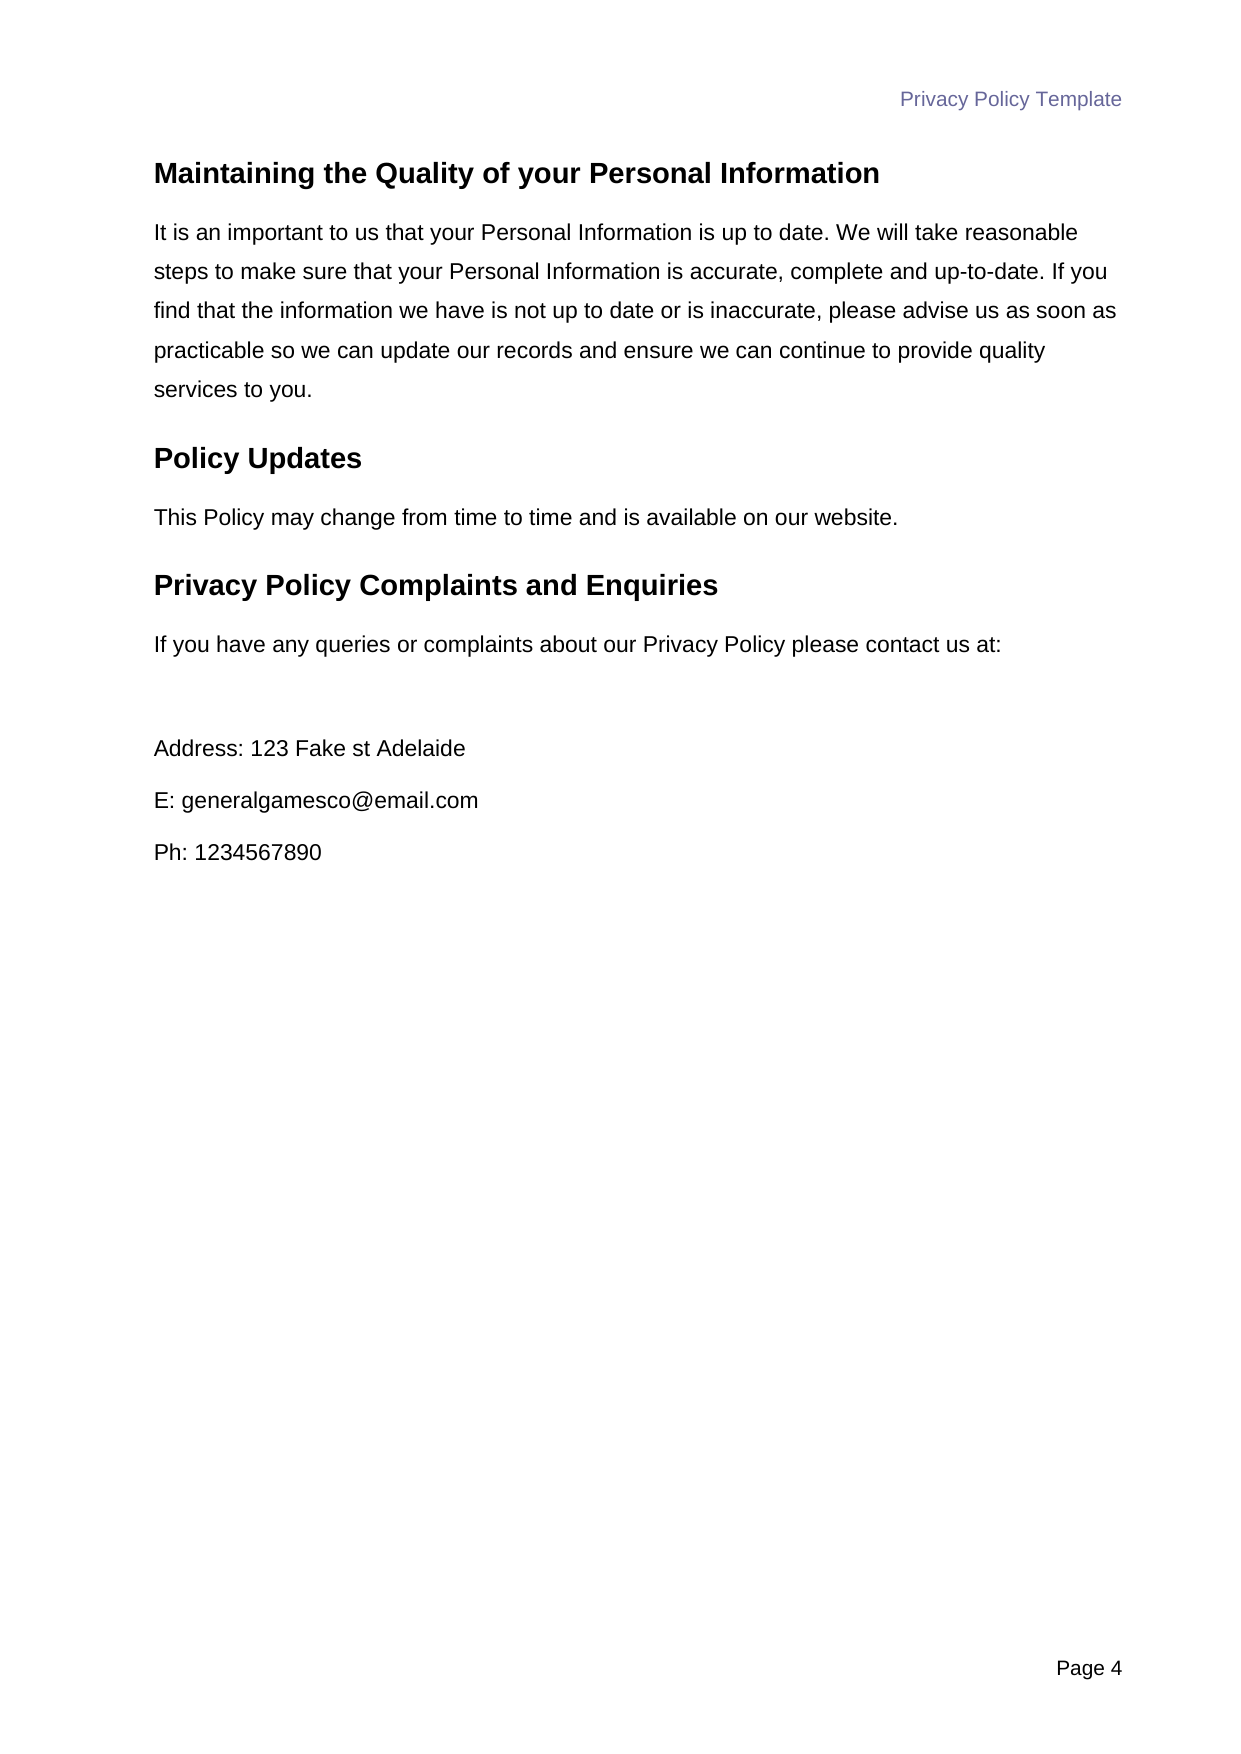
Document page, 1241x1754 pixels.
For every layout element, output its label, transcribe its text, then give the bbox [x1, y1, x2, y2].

text Ph: 1234567890 [153, 839, 1122, 865]
subtitle Privacy Policy Complaints and Enquiries [153, 568, 1122, 602]
text If you have any queries or complaints about our Privacy Policy please contact us at: [153, 631, 1122, 657]
subtitle Policy Updates [153, 441, 1122, 474]
subtitle Maintaining the Quality of your Personal Information [153, 156, 1122, 189]
text Address: 123 Fake st Adelaide [153, 735, 1122, 761]
text E: generalgamesco@email.com [153, 787, 1122, 813]
text It is an important to us that your Personal Information is up to date. We will take reasonable steps to make sure that your Personal Information is accurate, complete and up-to-date. If you find that the information we have is not up to date or is inaccurate, please advise us as soon as practicable so we can update our records and ensure we can continue to provide quality services to you. [153, 218, 1122, 403]
text This Policy may change from time to time and is available on our website. [153, 504, 1122, 530]
